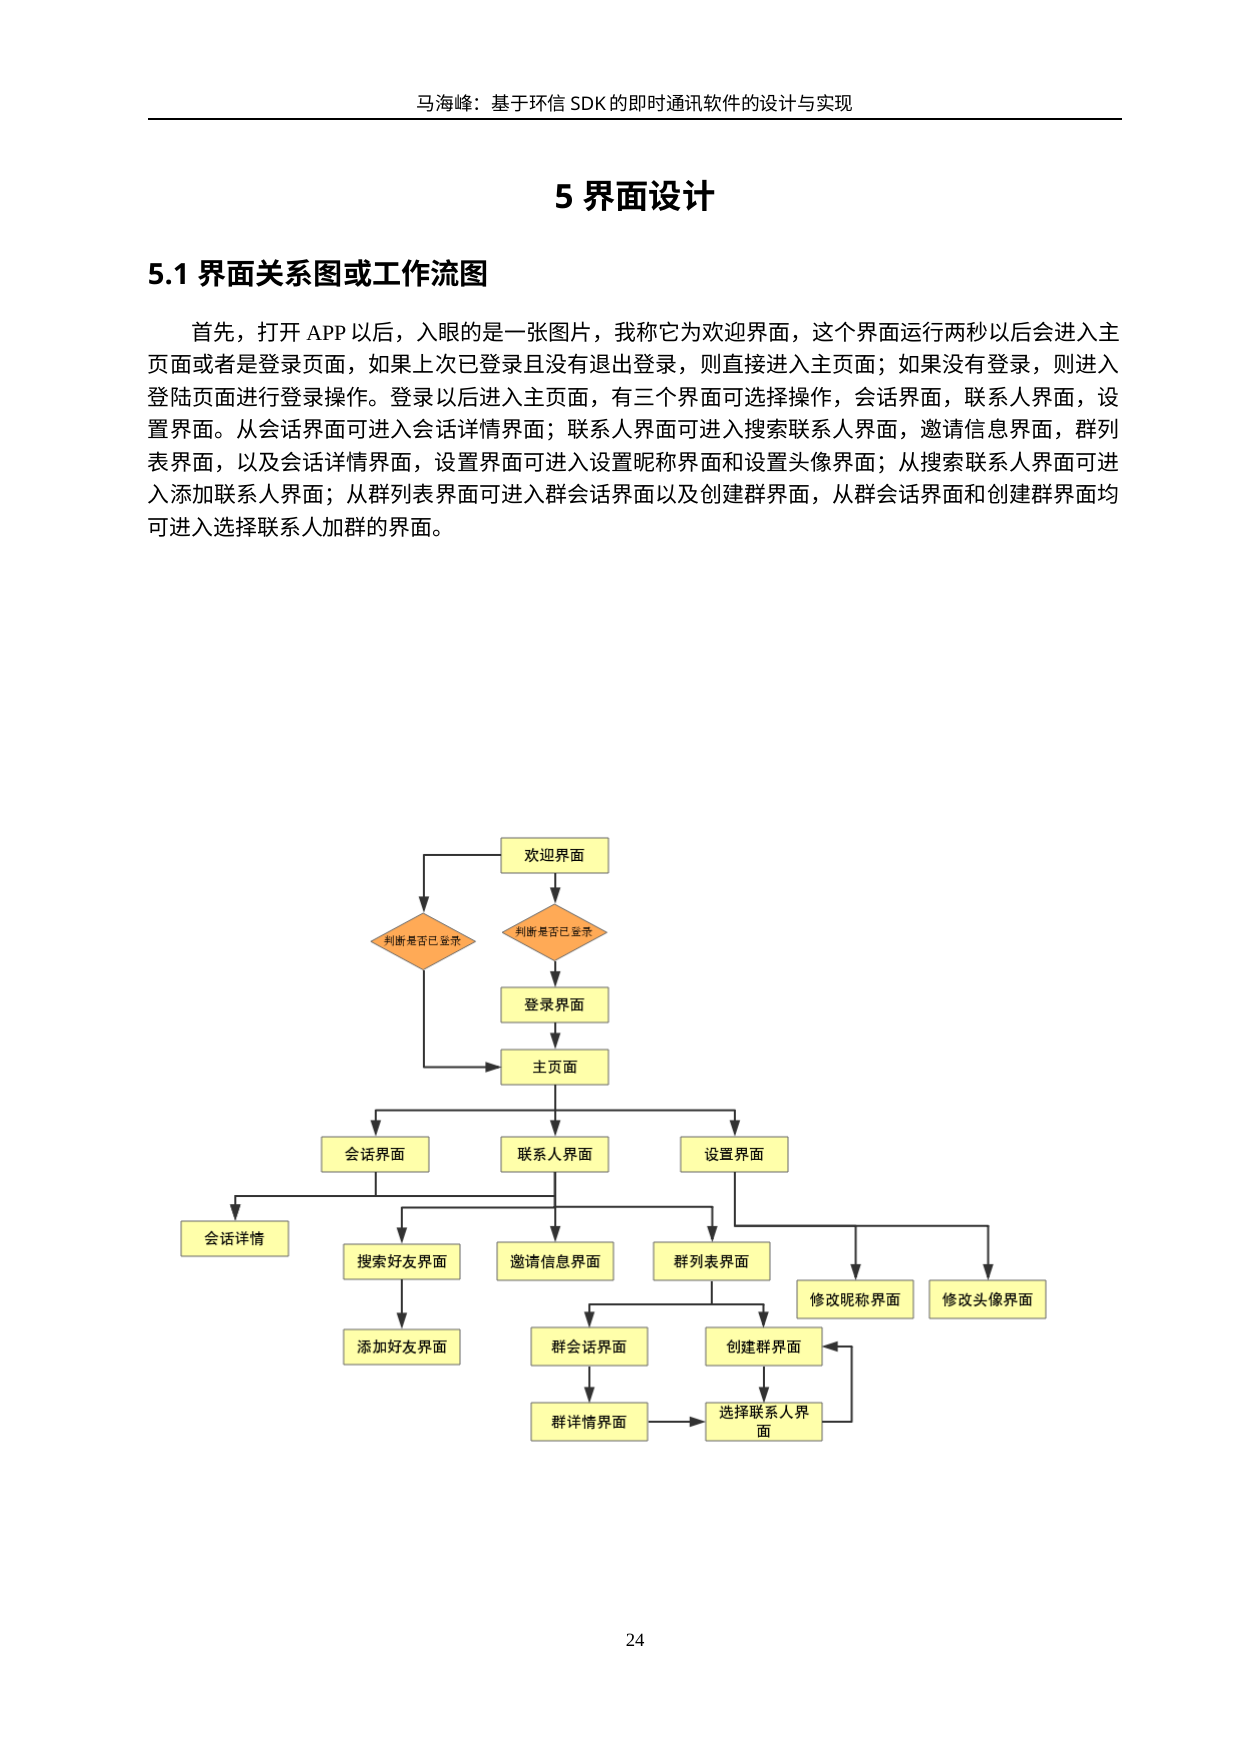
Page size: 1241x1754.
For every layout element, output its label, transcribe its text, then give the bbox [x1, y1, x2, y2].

text 首先，打开APP以后，入眼的是一张图片，我称它为欢迎界面，这个界面运行两秒以后会进入主页面或者是登录页面，如果上次已登录且没有退出登录，则直接进入主页面；如果没有登录，则进入登陆页面进行登录操作。登录以后进入主页面，有三个界面可选择操作，会话界面，联系人界面，设置界面。从会话界面可进入会话详情界面；联系人界面可进入搜索联系人界面，邀请信息界面，群列表界面，以及会话详情界面，设置界面可进入设置昵称界面和设置头像界面；从搜索联系人界面可进入添加联系人界面；从群列表界面可进入群会话界面以及创建群界面，从群会话界面和创建群界面均可进入选择联系人加群的界面。 [148, 314, 1122, 542]
subtitle 5.1 界面关系图或工作流图 [148, 239, 1122, 304]
picture [133, 796, 1108, 1503]
text 5 界面设计 [148, 162, 1122, 227]
